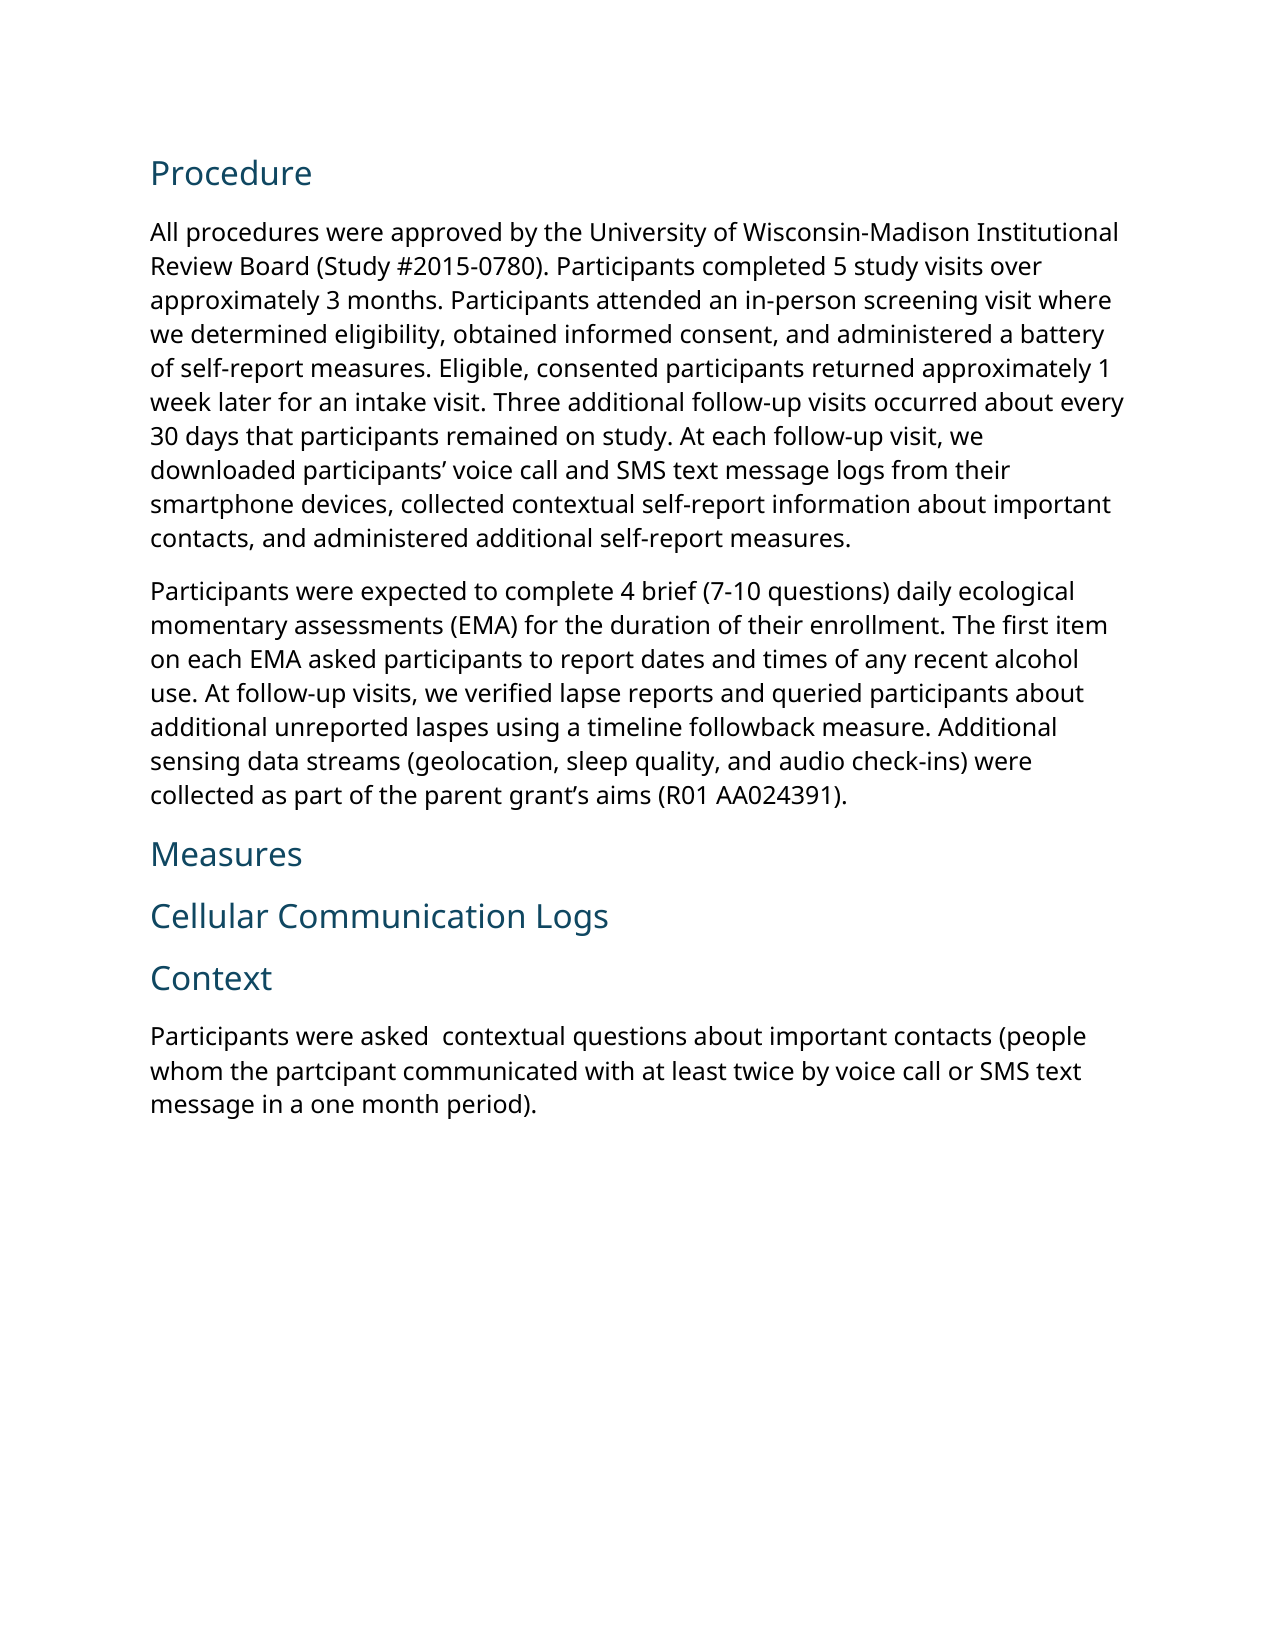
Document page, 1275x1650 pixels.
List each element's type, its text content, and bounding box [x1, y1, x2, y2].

text Participants were asked contextual questions about important contacts (people whom the partcipant communicated with at least twice by voice call or SMS text message in a one month period). [150, 1019, 1125, 1121]
text Participants were expected to complete 4 brief (7-10 questions) daily ecological momentary assessments (EMA) for the duration of their enrollment. The first item on each EMA asked participants to report dates and times of any recent alcohol use. At follow-up visits, we verified lapse reports and queried participants about additional unreported laspes using a timeline followback measure. Additional sensing data streams (geolocation, sleep quality, and audio check-ins) were collected as part of the parent grant’s aims (R01 AA024391). [150, 573, 1125, 812]
subtitle Cellular Communication Logs [150, 893, 1125, 938]
subtitle Measures [150, 831, 1125, 876]
subtitle Context [150, 955, 1125, 1000]
subtitle Procedure [150, 150, 1125, 195]
